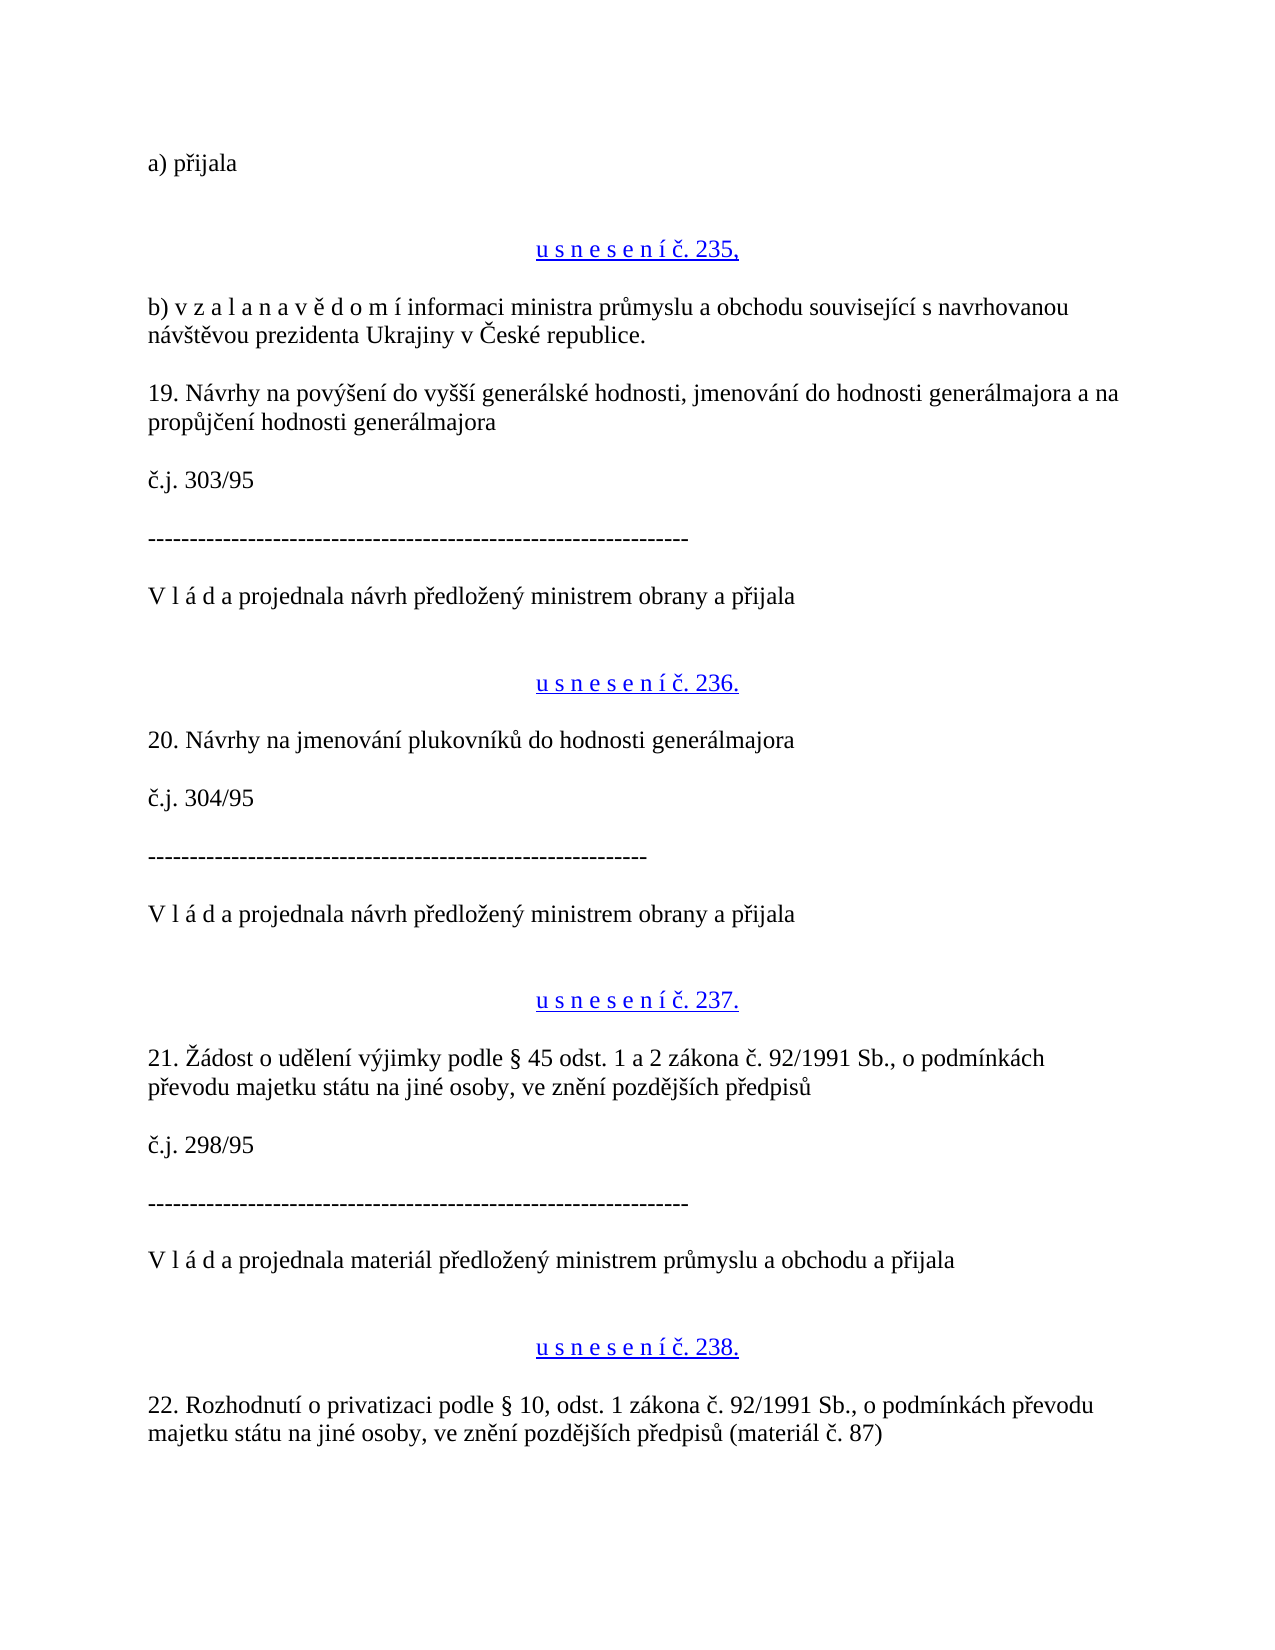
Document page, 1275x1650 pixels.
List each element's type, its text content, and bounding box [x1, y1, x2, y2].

text ----------------------------------------------------------------- [148, 1188, 1127, 1216]
text a) přijala [148, 148, 1127, 176]
text 19. Návrhy na povýšení do vyšší generálské hodnosti, jmenování do hodnosti generálmajora a na propůjčení hodnosti generálmajora [148, 378, 1127, 436]
text u s n e s e n í č. 235, [148, 206, 1127, 263]
text u s n e s e n í č. 236. [148, 639, 1127, 696]
text u s n e s e n í č. 237. [148, 957, 1127, 1014]
text ------------------------------------------------------------ [148, 841, 1127, 870]
text V l á d a projednala návrh předložený ministrem obrany a přijala [148, 581, 1127, 610]
text 21. Žádost o udělení výjimky podle § 45 odst. 1 a 2 zákona č. 92/1991 Sb., o podmínkách převodu majetku státu na jiné osoby, ve znění pozdějších předpisů [148, 1014, 1127, 1101]
text u s n e s e n í č. 238. [148, 1303, 1127, 1361]
text č.j. 303/95 [148, 465, 1127, 494]
text č.j. 304/95 [148, 783, 1127, 812]
text ----------------------------------------------------------------- [148, 523, 1127, 552]
text b) v z a l a n a v ě d o m í informaci ministra průmyslu a obchodu související s navrhovanou návštěvou prezidenta Ukrajiny v České republice. [148, 263, 1127, 349]
text č.j. 298/95 [148, 1130, 1127, 1158]
text 20. Návrhy na jmenování plukovníků do hodnosti generálmajora [148, 696, 1127, 754]
text 22. Rozhodnutí o privatizaci podle § 10, odst. 1 zákona č. 92/1991 Sb., o podmínkách převodu majetku státu na jiné osoby, ve znění pozdějších předpisů (materiál č. 87) [148, 1361, 1127, 1447]
text V l á d a projednala návrh předložený ministrem obrany a přijala [148, 899, 1127, 928]
text V l á d a projednala materiál předložený ministrem průmyslu a obchodu a přijala [148, 1246, 1127, 1274]
